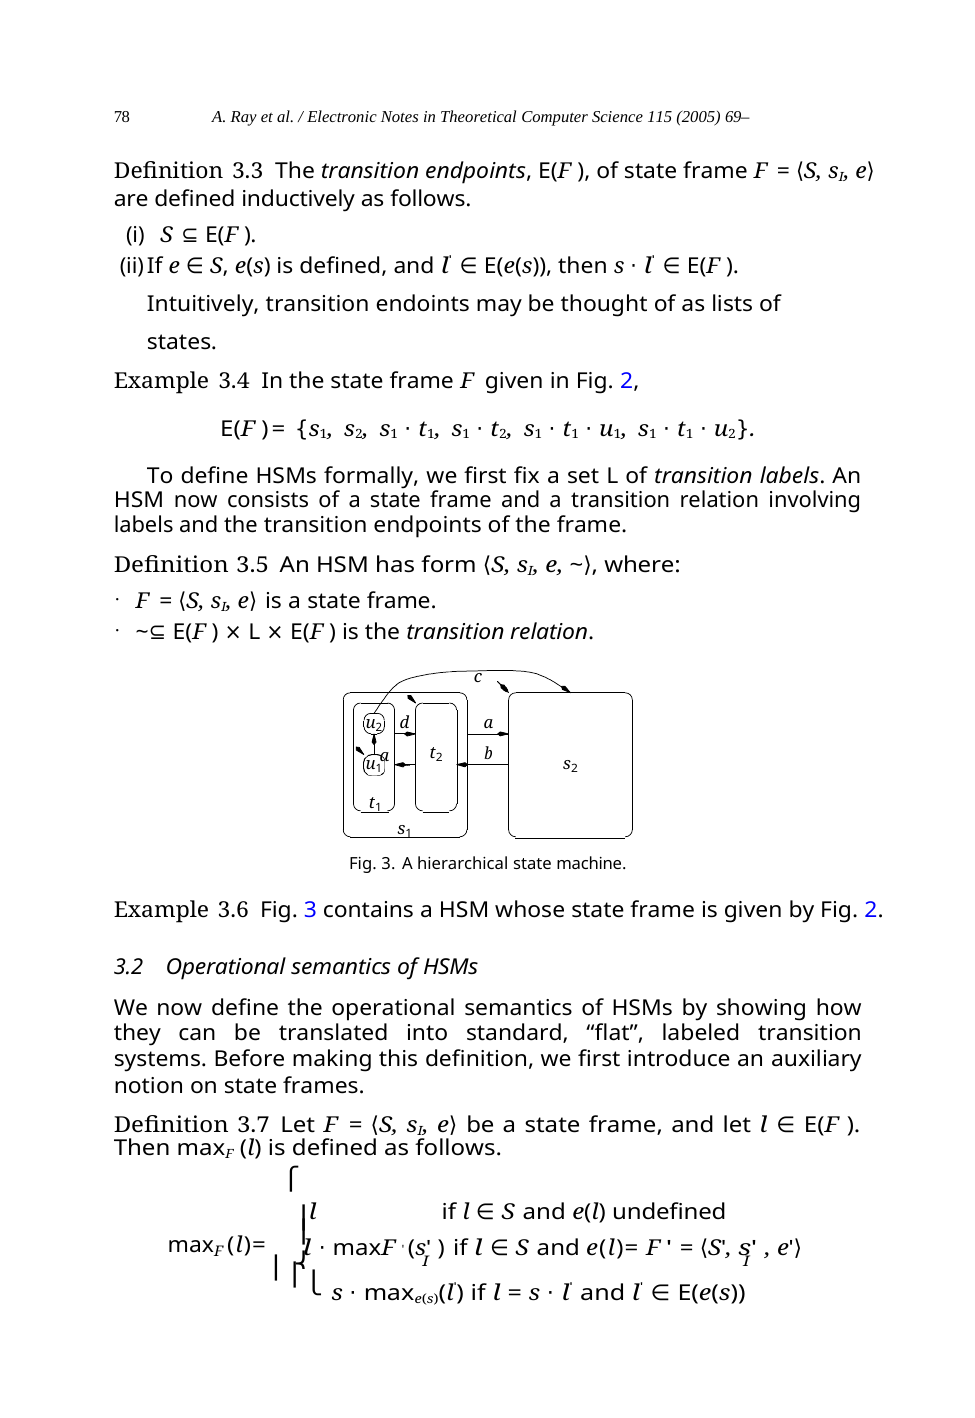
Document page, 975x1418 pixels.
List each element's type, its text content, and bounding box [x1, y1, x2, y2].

text are defined inductively as follows. [113, 184, 919, 212]
text Example 3.4 In the state frame F given in Fig. 2, [113, 365, 919, 395]
text Fig. 3. A hierarchical state machine. [100, 677, 875, 874]
text Definition 3.7 Let F = ⟨S, sI, e⟩ be a state frame, and let l ∈ E(F ). Then maxF (l) is defined as follows. [113, 1113, 862, 1162]
text To define HSMs formally, we first fix a set L of transition labels. An HSM now consists of a state frame and a transition relation involving labels and the transition endpoints of the frame. [113, 463, 862, 539]
list S ⊆ E(F ). [126, 219, 919, 248]
text maxF (l)= l · maxF ' (s' ) if l ∈ S and e(l)= F ' = ⟨S', s' , e'⟩ [100, 1233, 869, 1262]
text Definition 3.3 The transition endpoints, E(F ), of state frame F = ⟨S, sI, e⟩ [113, 154, 919, 184]
list Operational semantics of HSMs [113, 951, 919, 981]
text Example 3.6 Fig. 3 contains a HSM whose state frame is given by Fig. 2. [113, 894, 919, 924]
list If e ∈ S, e(s) is defined, and l' ∈ E(e(s)), then s · l' ∈ E(F ). Intuitively, transition endoints may be thought of as lists of states. [119, 249, 796, 356]
list F = ⟨S, sI, e⟩ is a state frame. [116, 585, 919, 614]
text E(F )= {s1, s2, s1 · t1, s1 · t2, s1 · t1 · u1, s1 · t1 · u2}. [100, 413, 876, 442]
text ⎧ l if l ∈ S and e(l) undefined [100, 1166, 908, 1226]
text ⎪⎪⎩ s · maxe(s)(l') if l = s · l' and l' ∈ E(e(s)) [100, 1262, 912, 1310]
text We now define the operational semantics of HSMs by showing how they can be translated into standard, “flat”, labeled transition systems. Before making this definition, we first introduce an auxiliary notion on state frames. [113, 994, 862, 1099]
list ~⊆ E(F ) × L × E(F ) is the transition relation. [116, 614, 919, 646]
text Definition 3.5 An HSM has form ⟨S, sI, e, ~⟩, where: [113, 549, 919, 579]
